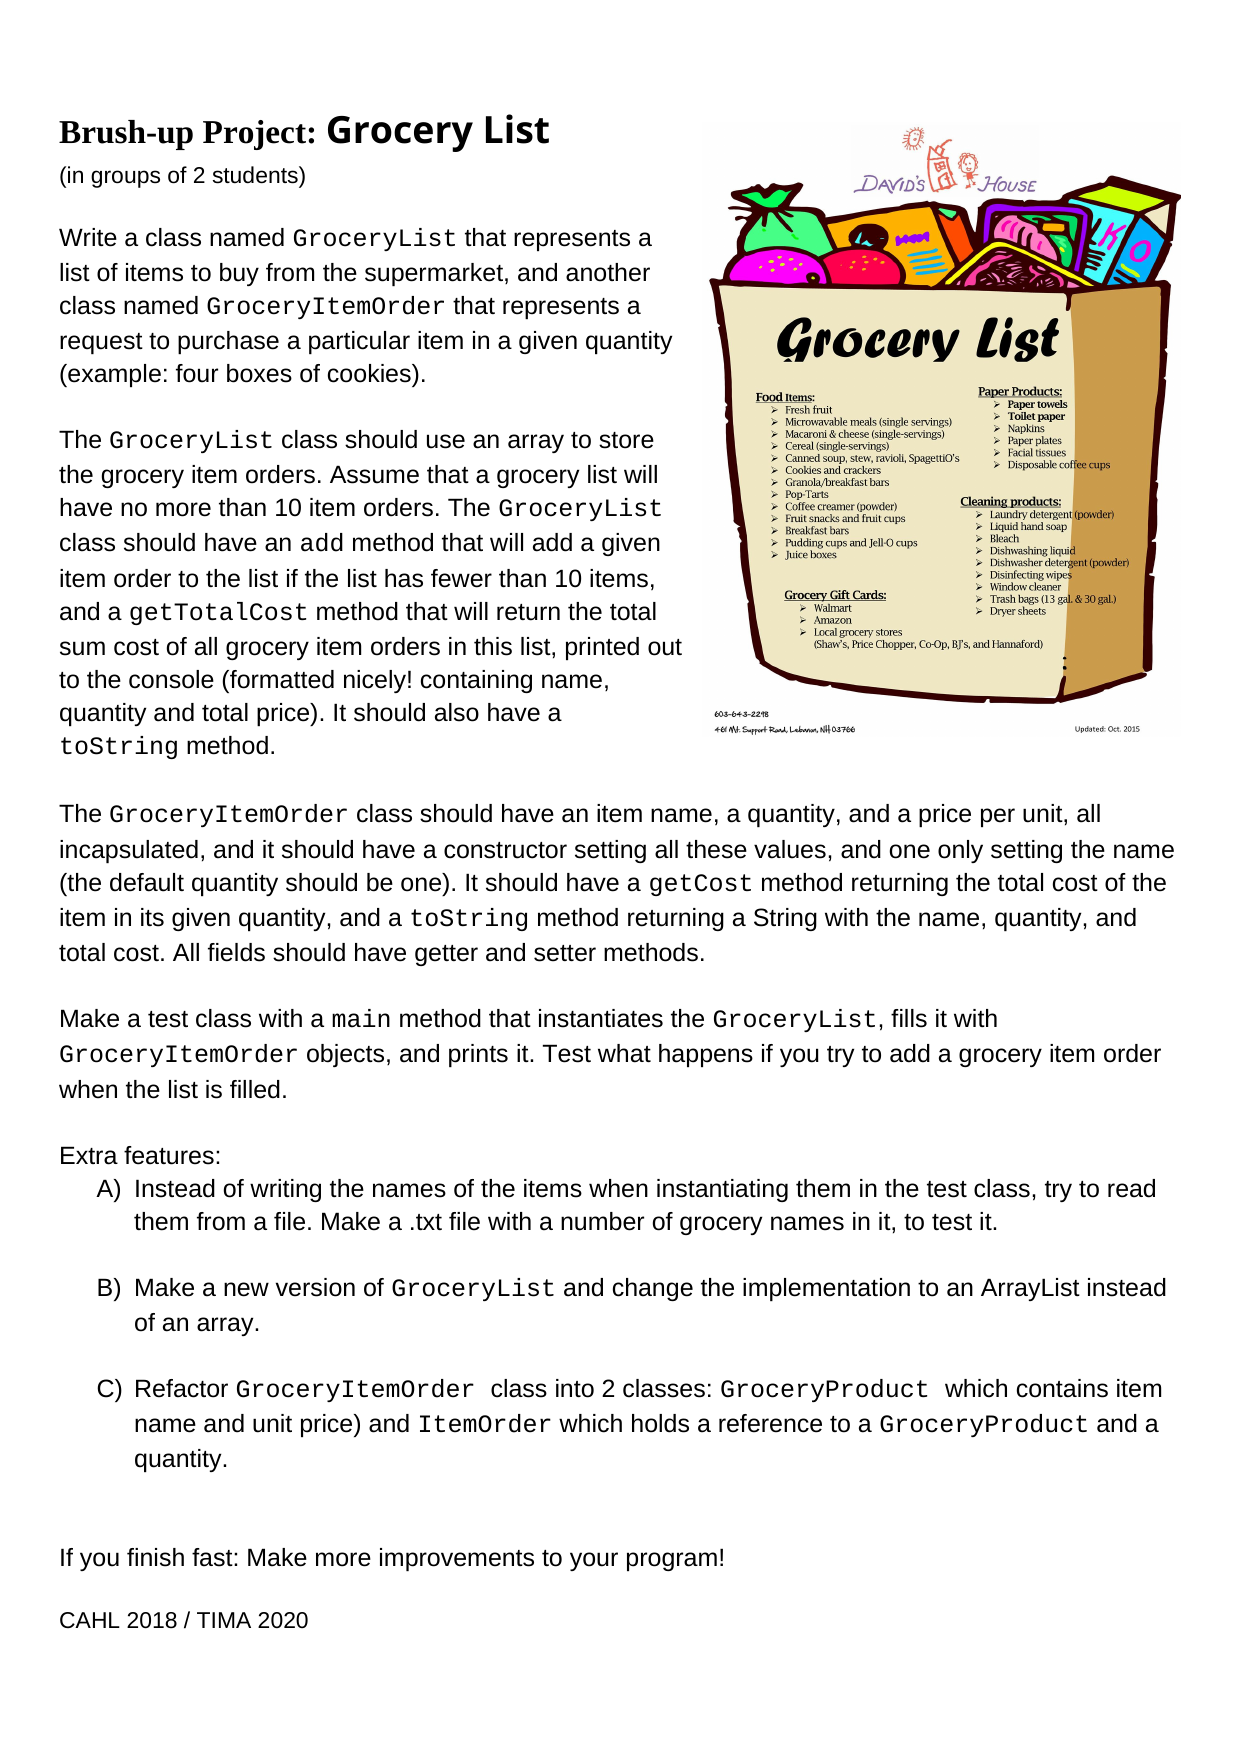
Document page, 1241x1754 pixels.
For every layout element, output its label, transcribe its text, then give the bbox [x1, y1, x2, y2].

text CAHL 2018 / TIMA 2020 [59, 1607, 1181, 1633]
text Make a test class with a main method that instantiates the GroceryList, fills it with GroceryItemOrder objects, and prints it. Test what happens if you try to add a grocery item order when the list is filled. [59, 1004, 1181, 1103]
text (in groups of 2 students) [59, 162, 702, 188]
list Make a new version of GroceryList and change the implementation to an ArrayList instead of an array. [96, 1273, 1181, 1337]
text Extra features: [59, 1141, 1181, 1169]
text If you finish fast: Make more improvements to your program! [59, 1543, 1181, 1572]
text The GroceryList class should use an array to store the grocery item orders. Assume that a grocery list will have no more than 10 item orders. The GroceryList class should have an add method that will add a given item order to the list if the list has fewer than 10 items, and a getTotalCost method that will return the total sum cost of all grocery item orders in this list, printed out to the console (formatted nicely! containing name, quantity and total price). It should also have a toString method. [59, 425, 1181, 762]
text The GroceryItemOrder class should have an item name, a quantity, and a price per unit, all incapsulated, and it should have a constructor setting all these values, and one only setting the name (the default quantity should be one). It should have a getCost method returning the total cost of the item in its given quantity, and a toString method returning a String with the name, quantity, and total cost. All fields should have getter and setter methods. [59, 799, 1181, 967]
text Brush-up Project: Grocery List [59, 103, 1181, 154]
text Write a class named GroceryList that represents a list of items to buy from the supermarket, and another class named GroceryItemOrder that represents a request to purchase a particular item in a given quantity (example: four boxes of cookies). [59, 222, 702, 388]
list Instead of writing the names of the items when instantiating them in the test class, try to read them from a file. Make a .txt file with a number of grocery names in it, to test it. [96, 1174, 1181, 1235]
list Refactor GroceryItemOrder class into 2 classes: GroceryProduct which contains item name and unit price) and ItemOrder which holds a reference to a GroceryProduct and a quantity. [96, 1374, 1181, 1473]
picture [702, 122, 1181, 737]
